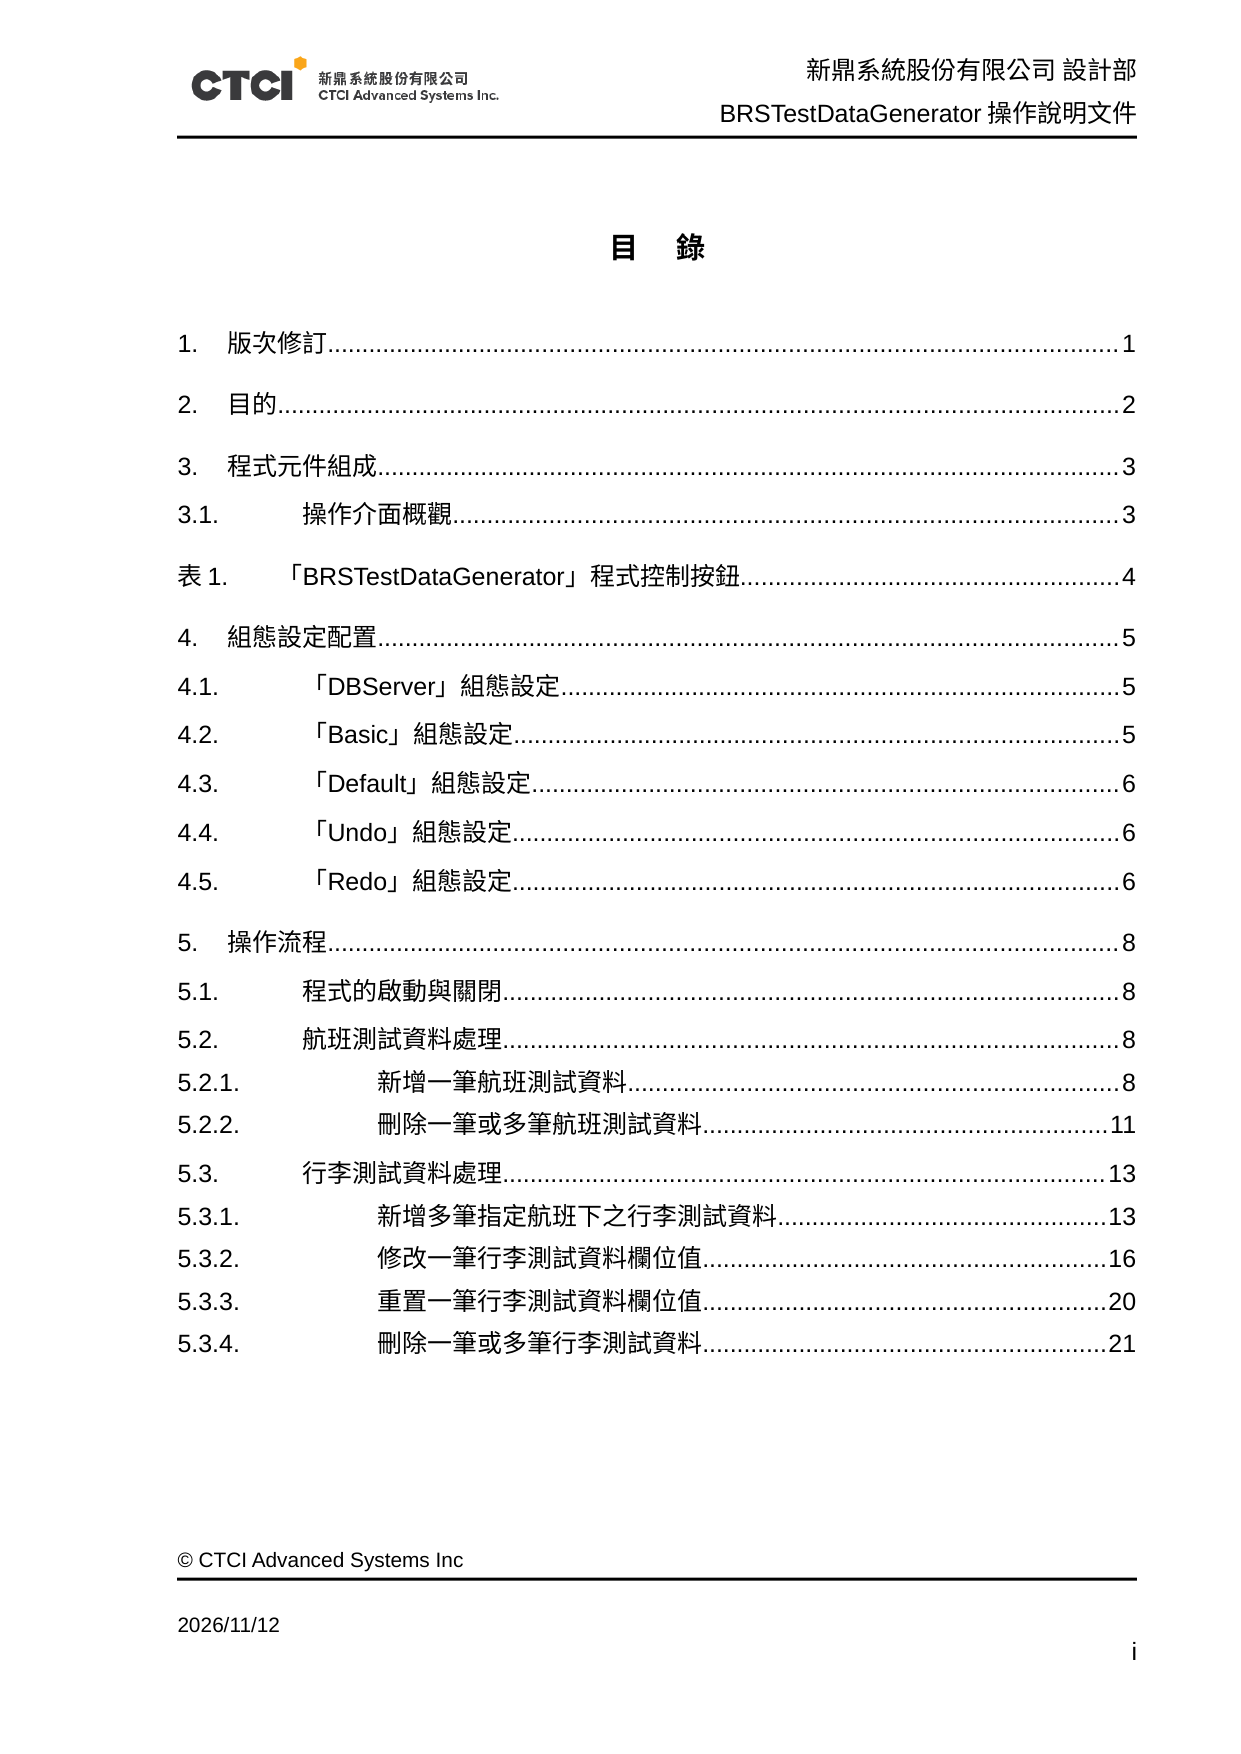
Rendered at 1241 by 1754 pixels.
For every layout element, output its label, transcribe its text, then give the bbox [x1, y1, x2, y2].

text 3.1. 操作介面概觀 3 [177, 495, 1137, 531]
text 表1. 「BRSTestDataGenerator」程式控制按鈕 4 [177, 556, 1137, 592]
text 4.5. 「Redo」組態設定 6 [177, 861, 1137, 897]
text 5.2.1. 新增一筆航班測試資料 8 [177, 1062, 1137, 1098]
text 3. 程式元件組成 3 [177, 446, 1137, 482]
text 4.1. 「DBServer」組態設定 5 [177, 666, 1137, 702]
text 5.2. 航班測試資料處理 8 [177, 1020, 1137, 1056]
text 5. 操作流程 8 [177, 922, 1137, 958]
text 5.3. 行李測試資料處理 13 [177, 1153, 1137, 1190]
text 4.2. 「Basic」組態設定 5 [177, 715, 1137, 751]
text 5.3.1. 新增多筆指定航班下之行李測試資料 13 [177, 1196, 1137, 1232]
text 4.4. 「Undo」組態設定 6 [177, 812, 1137, 848]
text 5.2.2. 刪除一筆或多筆航班測試資料 11 [177, 1105, 1137, 1141]
title 目錄 [177, 221, 1137, 267]
text 5.1. 程式的啟動與關閉 8 [177, 971, 1137, 1007]
text 4. 組態設定配置 5 [177, 617, 1137, 653]
text 5.3.4. 刪除一筆或多筆行李測試資料 21 [177, 1323, 1137, 1360]
text 2. 目的 2 [177, 385, 1137, 421]
text 4.3. 「Default」組態設定 6 [177, 763, 1137, 800]
text 5.3.3. 重置一筆行李測試資料欄位值 20 [177, 1281, 1137, 1317]
text 5.3.2. 修改一筆行李測試資料欄位值 16 [177, 1238, 1137, 1275]
text 1. 版次修訂 1 [177, 323, 1137, 360]
picture [179, 41, 511, 112]
